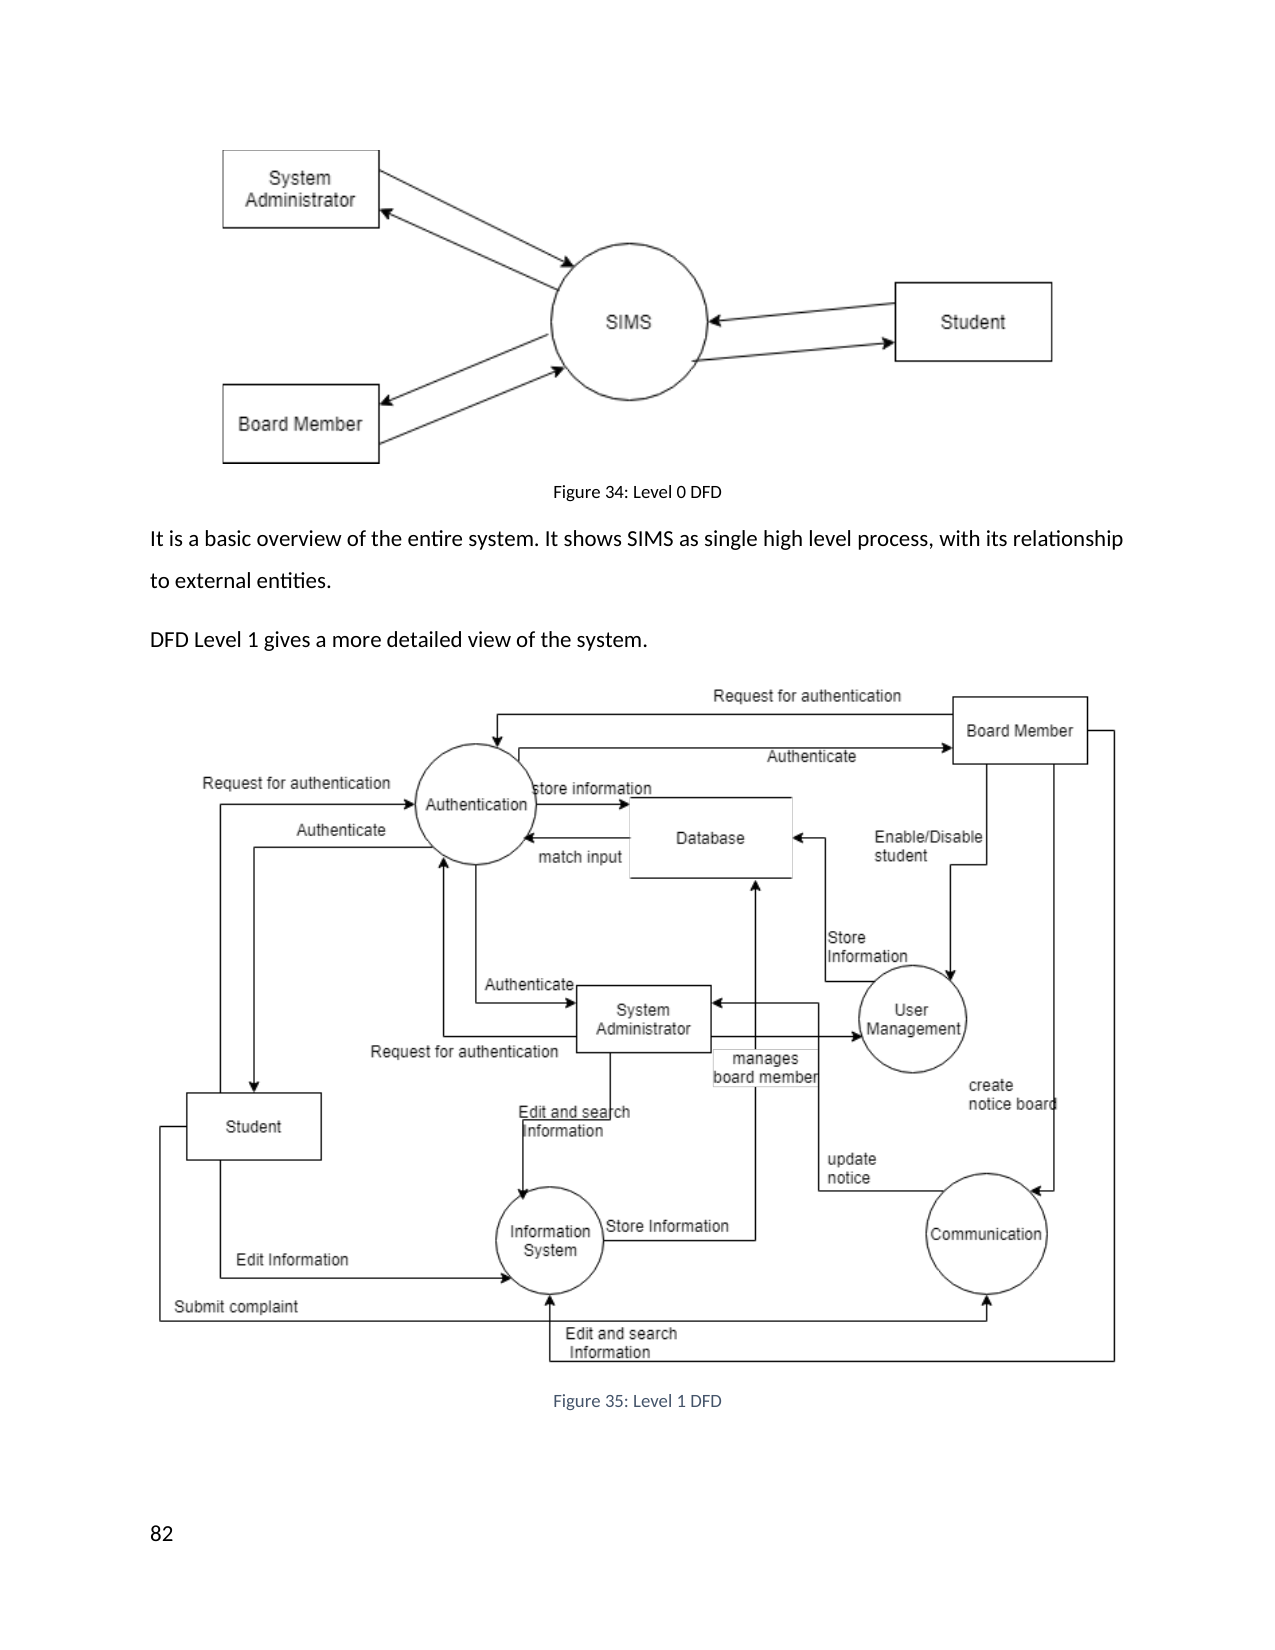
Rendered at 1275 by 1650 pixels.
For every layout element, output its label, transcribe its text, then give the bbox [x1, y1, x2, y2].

text DFD Level 1 gives a more detailed view of the system. [150, 625, 1125, 653]
text Figure 34: Level 0 DFD [150, 481, 1125, 504]
text Figure 35: Level 1 DFD [150, 1389, 1125, 1412]
text It is a basic overview of the entire system. It shows SIMS as single high level process, with its relationship to external entities. [150, 524, 1125, 594]
